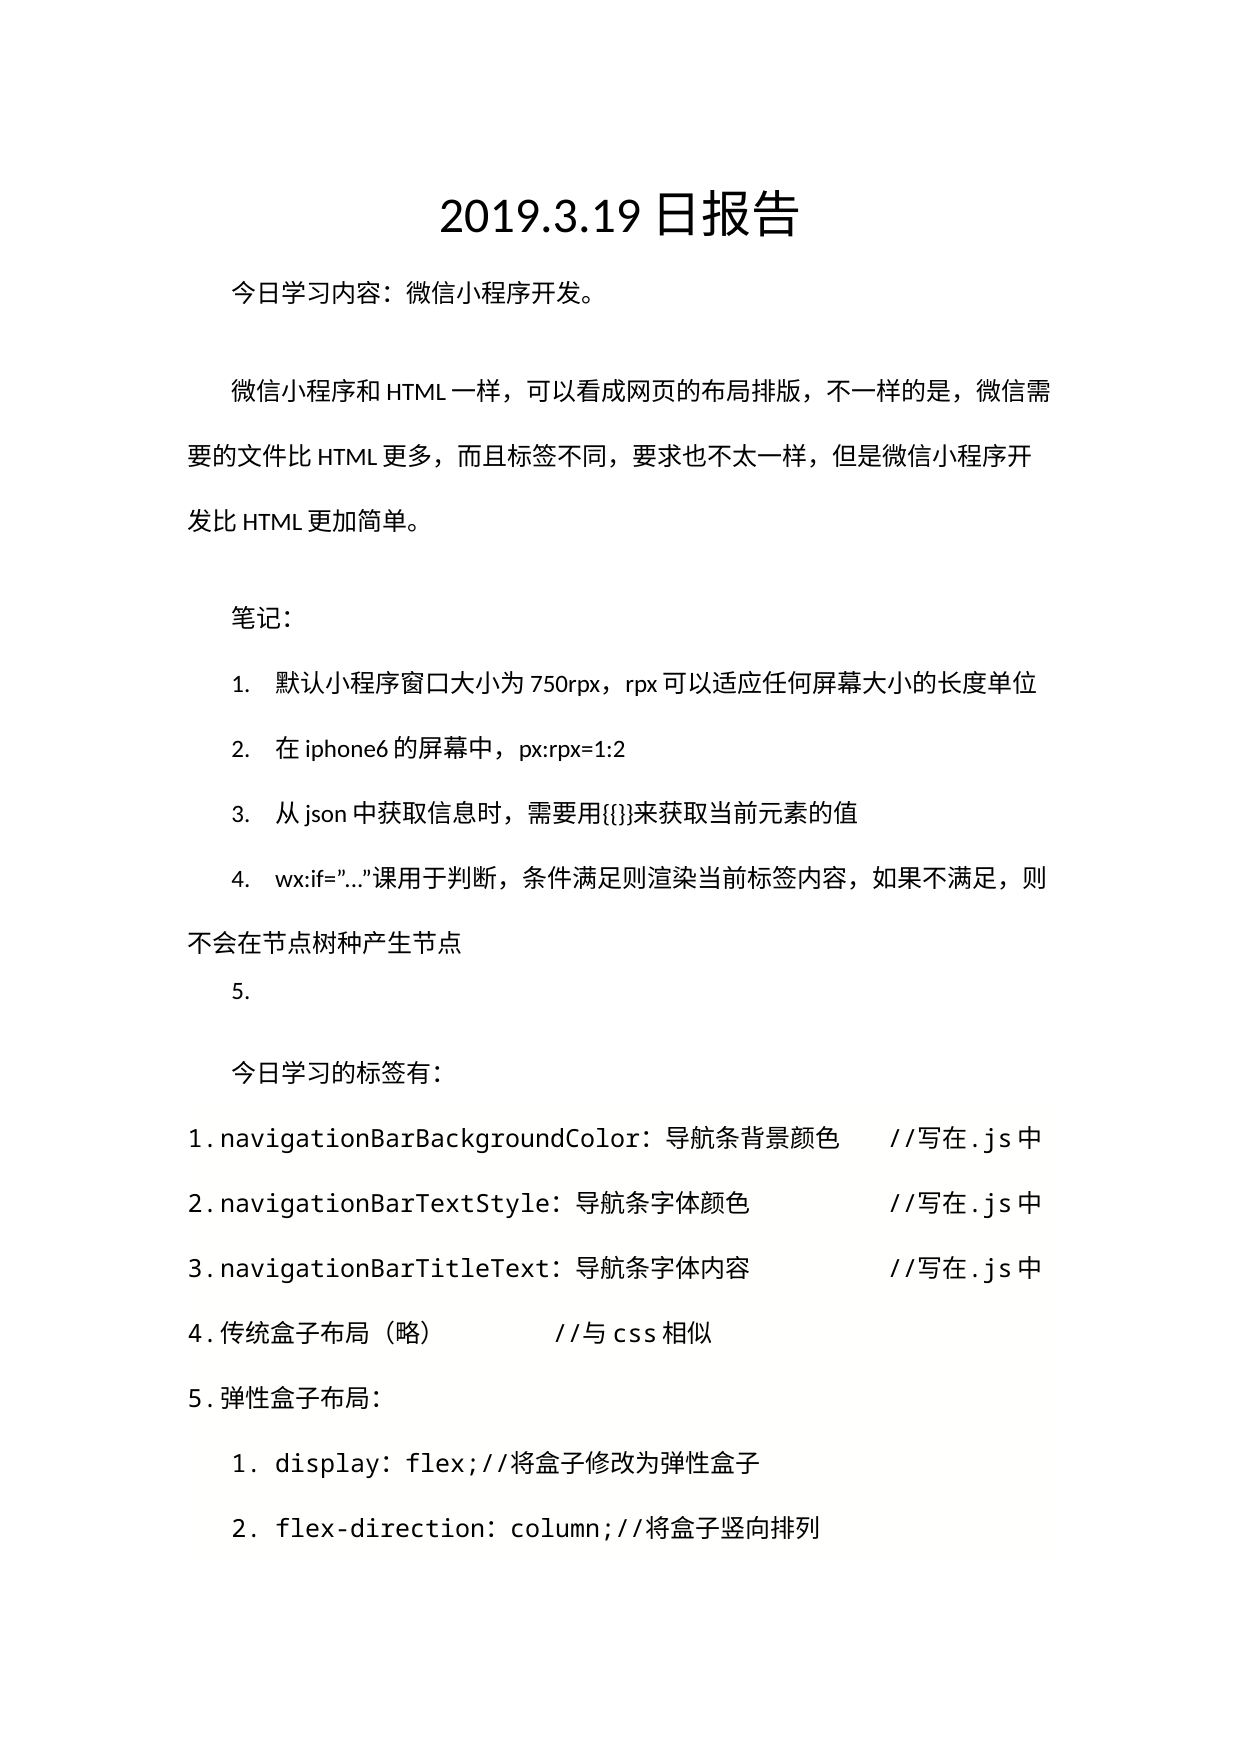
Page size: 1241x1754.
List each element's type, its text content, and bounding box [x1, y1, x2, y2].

list navigationBarBackgroundColor：导航条背景颜色 //写在.js中 [187, 1104, 1053, 1169]
list 默认小程序窗口大小为750rpx，rpx可以适应任何屏幕大小的长度单位 [187, 649, 1053, 714]
list wx:if=”...”课用于判断，条件满足则渲染当前标签内容，如果不满足，则不会在节点树种产生节点 [187, 844, 1053, 974]
list 从json中获取信息时，需要用{{}}来获取当前元素的值 [187, 779, 1053, 844]
list display：flex;//将盒子修改为弹性盒子 [187, 1429, 1053, 1494]
list 弹性盒子布局： [187, 1364, 1053, 1429]
text 2019.3.19日报告 [187, 162, 1053, 259]
text 微信小程序和HTML一样，可以看成网页的布局排版，不一样的是，微信需要的文件比HTML更多，而且标签不同，要求也不太一样，但是微信小程序开发比HTML更加简单。 [187, 357, 1053, 552]
list 传统盒子布局（略） //与css相似 [187, 1299, 1053, 1364]
text 今日学习内容：微信小程序开发。 [187, 259, 1053, 324]
list navigationBarTitleText：导航条字体内容 //写在.js中 [187, 1234, 1053, 1299]
list navigationBarTextStyle：导航条字体颜色 //写在.js中 [187, 1169, 1053, 1234]
list flex-direction：column;//将盒子竖向排列 [187, 1494, 1053, 1559]
text 今日学习的标签有： [187, 1039, 1053, 1104]
list 在iphone6的屏幕中，px:rpx=1:2 [187, 714, 1053, 779]
text 笔记： [187, 584, 1053, 649]
